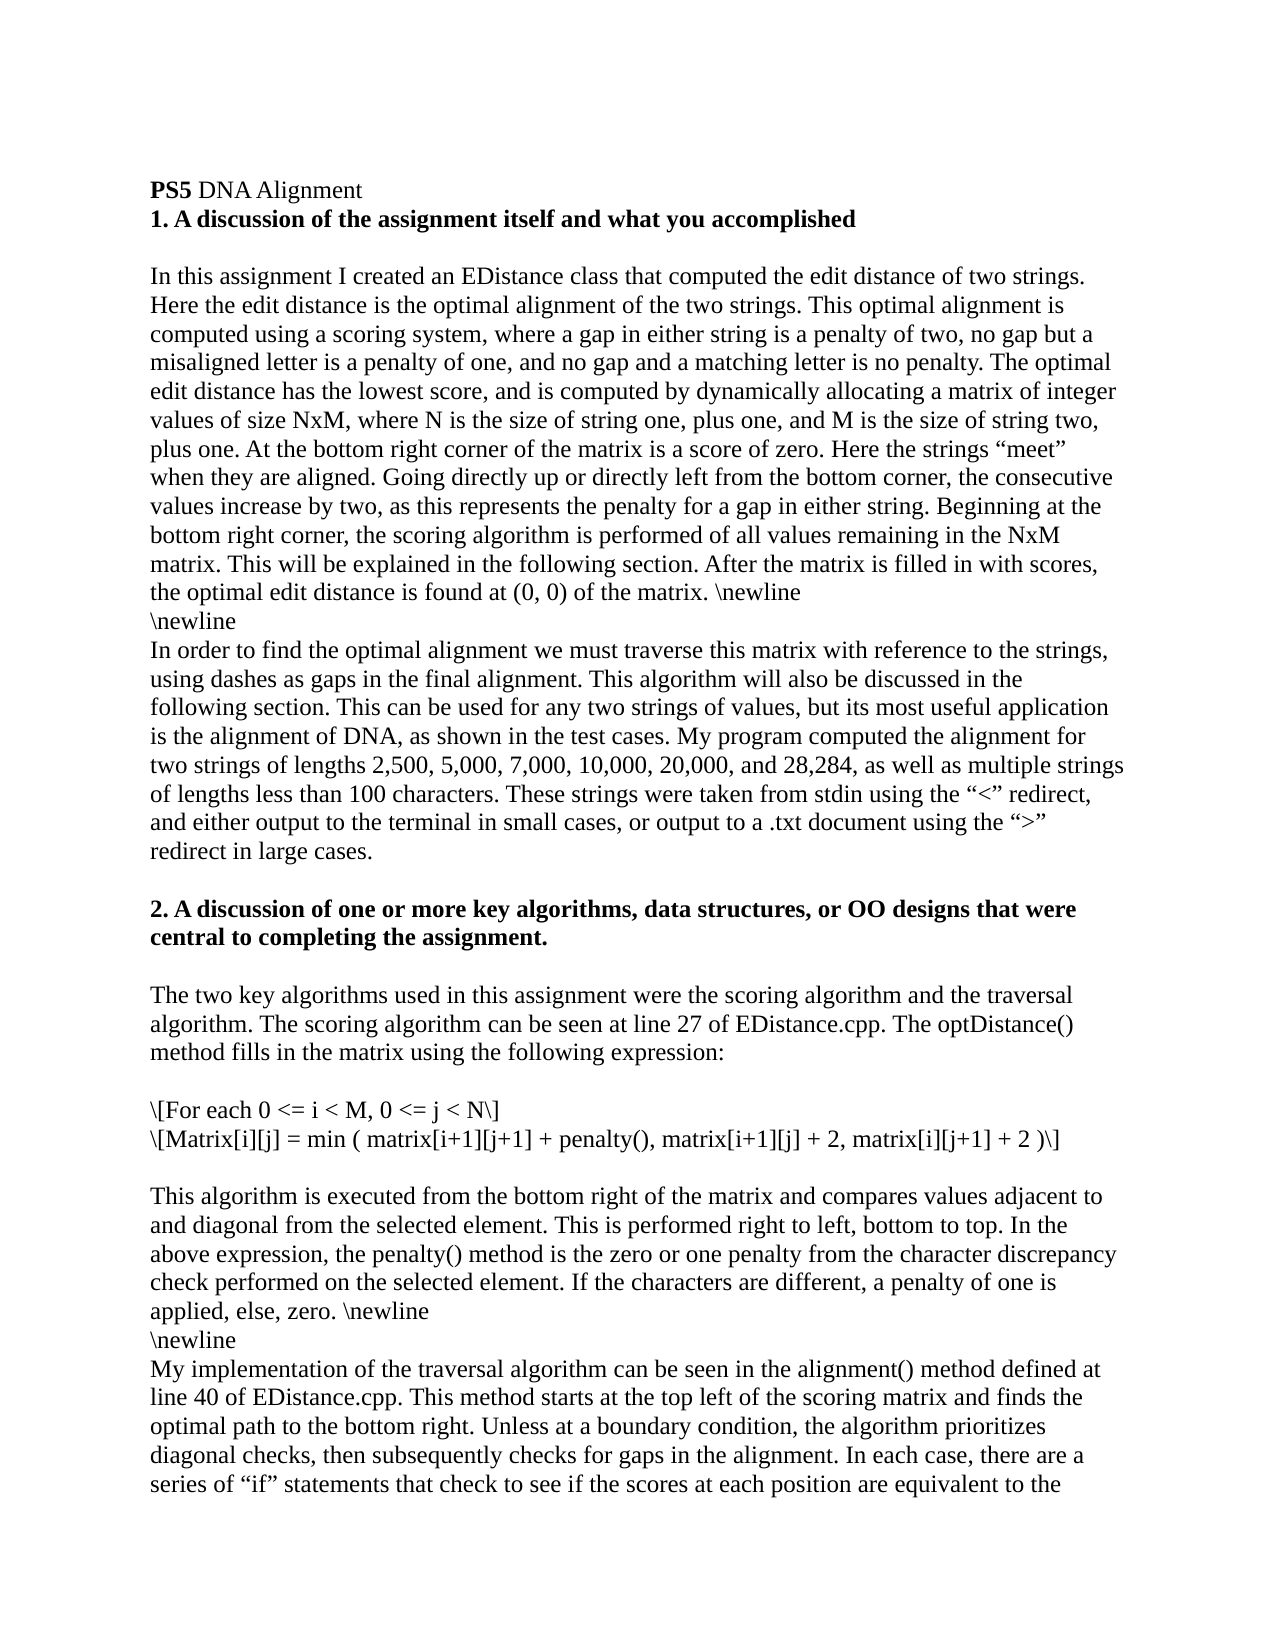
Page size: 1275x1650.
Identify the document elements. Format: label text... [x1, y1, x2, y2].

text 2. A discussion of one or more key algorithms, data structures, or OO designs that were [150, 894, 1125, 922]
text \[Matrix[i][j] = min ( matrix[i+1][j+1] + penalty(), matrix[i+1][j] + 2, matrix[i][j+1] + 2 )\] [150, 1124, 1125, 1152]
text \[For each 0 <= i < M, 0 <= j < N\] [150, 1095, 1125, 1124]
text In order to find the optimal alignment we must traverse this matrix with reference to the strings, using dashes as gaps in the final alignment. This algorithm will also be discussed in the following section. This can be used for any two strings of values, but its most useful application is the alignment of DNA, as shown in the test cases. My program computed the alignment for two strings of lengths 2,500, 5,000, 7,000, 10,000, 20,000, and 28,284, as well as multiple strings of lengths less than 100 characters. These strings were taken from stdin using the “<” redirect, and either output to the terminal in small cases, or output to a .txt document using the “>” redirect in large cases. [150, 635, 1125, 865]
text PS5 DNA Alignment [150, 175, 1125, 204]
text central to completing the assignment. [150, 922, 1125, 951]
text This algorithm is executed from the bottom right of the matrix and compares values adjacent to and diagonal from the selected element. This is performed right to left, bottom to top. In the above expression, the penalty() method is the zero or one penalty from the character discrepancy check performed on the selected element. If the characters are different, a penalty of one is applied, else, zero. \newline [150, 1181, 1125, 1325]
text In this assignment I created an EDistance class that computed the edit distance of two strings. Here the edit distance is the optimal alignment of the two strings. This optimal alignment is computed using a scoring system, where a gap in either string is a penalty of two, no gap but a misaligned letter is a penalty of one, and no gap and a matching letter is no penalty. The optimal edit distance has the lowest score, and is computed by dynamically allocating a matrix of integer values of size NxM, where N is the size of string one, plus one, and M is the size of string two, plus one. At the bottom right corner of the matrix is a score of zero. Here the strings “meet” when they are aligned. Going directly up or directly left from the bottom corner, the consecutive values increase by two, as this represents the penalty for a gap in either string. Beginning at the bottom right corner, the scoring algorithm is performed of all values remaining in the NxM matrix. This will be explained in the following section. After the matrix is filled in with scores, the optimal edit distance is found at (0, 0) of the matrix. \newline [150, 261, 1125, 606]
text The two key algorithms used in this assignment were the scoring algorithm and the traversal algorithm. The scoring algorithm can be seen at line 27 of EDistance.cpp. The optDistance() method fills in the matrix using the following expression: [150, 980, 1125, 1066]
text \newline [150, 1325, 1125, 1354]
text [150, 1354, 1125, 1497]
text \newline [150, 606, 1125, 635]
text 1. A discussion of the assignment itself and what you accomplished [150, 204, 1125, 232]
